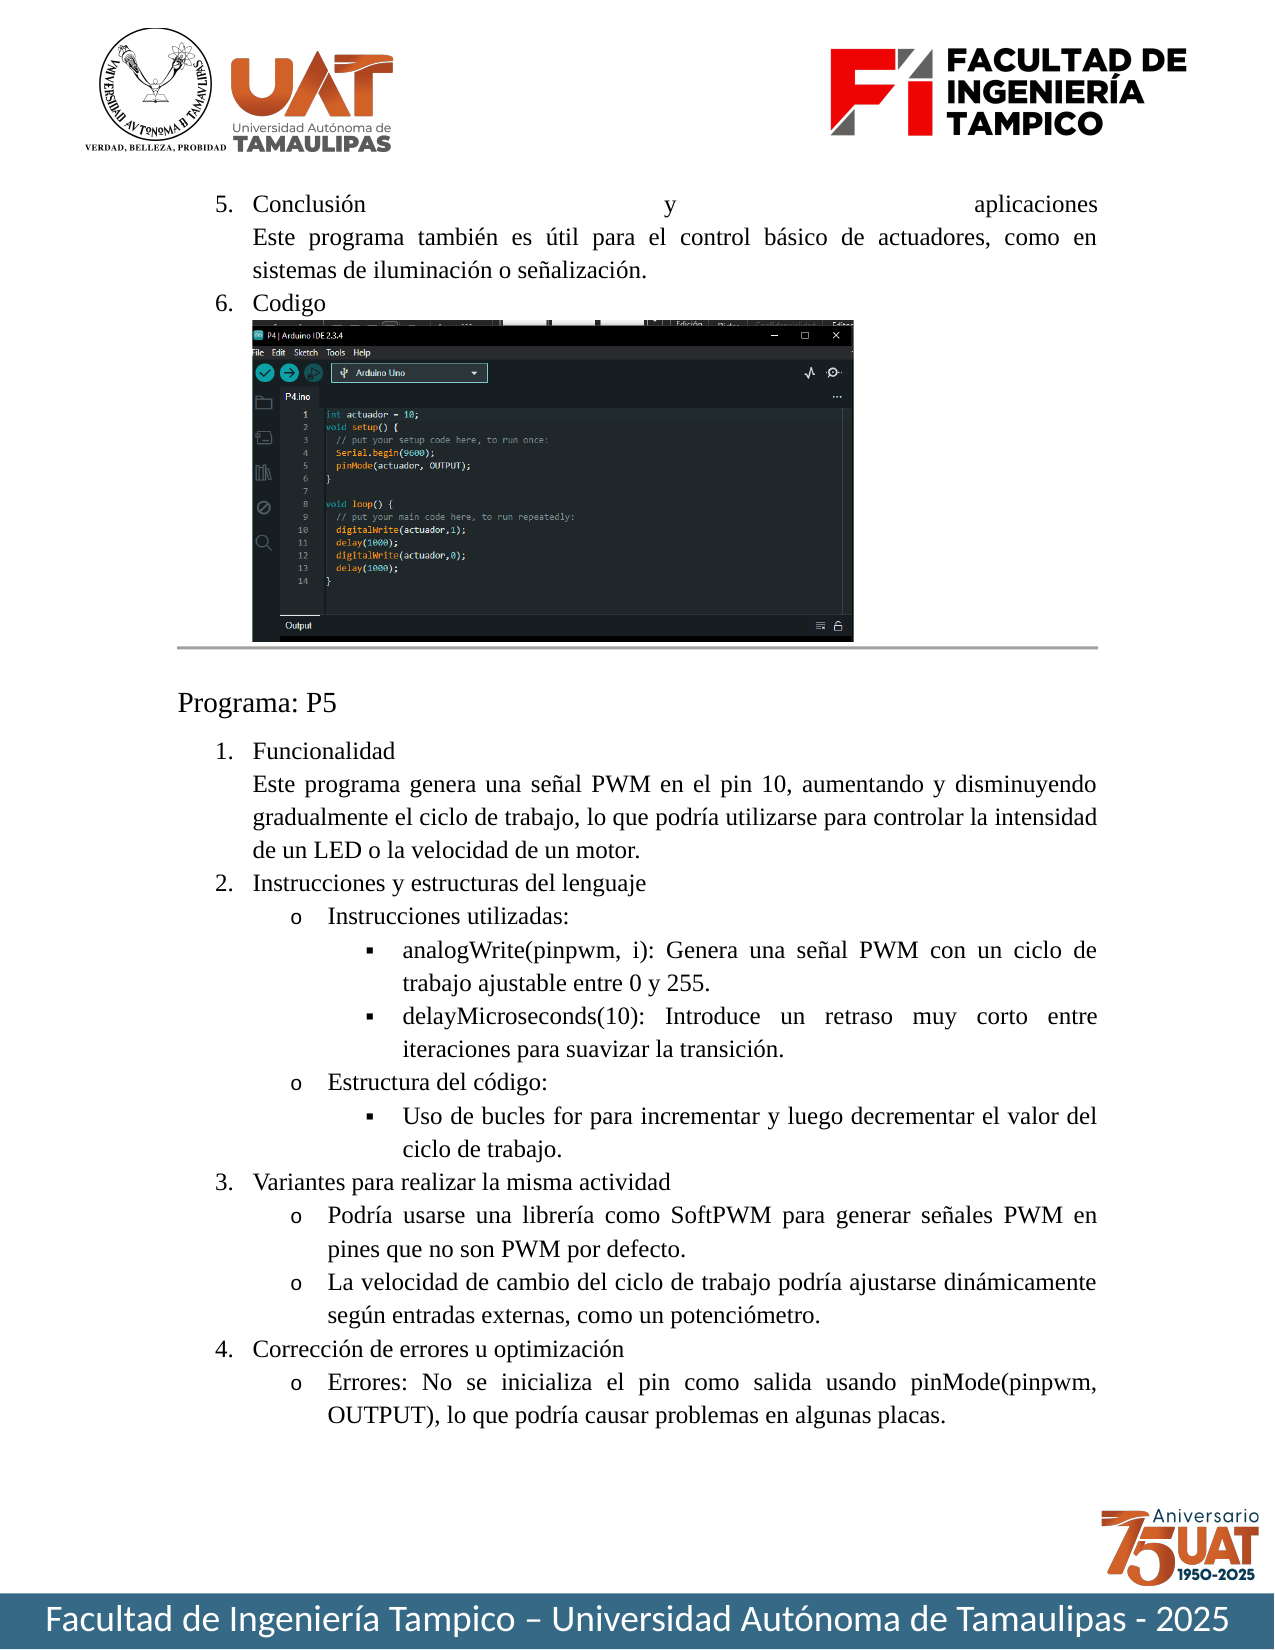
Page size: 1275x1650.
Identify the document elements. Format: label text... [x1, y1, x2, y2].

picture [1101, 1509, 1259, 1586]
picture [823, 37, 1199, 144]
list delayMicroseconds(10): Introduce un retraso muy corto entre iteraciones para suavizar la transición. [365, 1001, 1098, 1063]
list Podría usarse una librería como SoftPWM para generar señales PWM en pines que no son PWM por defecto. [290, 1200, 1098, 1262]
list Codigo [215, 288, 1098, 317]
list Corrección de errores u optimización [215, 1334, 1098, 1362]
list Estructura del código: [290, 1067, 1098, 1096]
list Conclusión y aplicaciones Este programa también es útil para el control básico de actuadores, como en sistemas de iluminación o señalización. [215, 189, 1098, 283]
list Errores: No se inicializa el pin como salida usando pinMode(pinpwm, OUTPUT), lo que podría causar problemas en algunas placas. [290, 1367, 1098, 1429]
list La velocidad de cambio del ciclo de trabajo podría ajustarse dinámicamente según entradas externas, como un potenciómetro. [290, 1267, 1098, 1329]
list Instrucciones y estructuras del lenguaje [215, 868, 1098, 897]
list Uso de bucles for para incrementar y luego decrementar el valor del ciclo de trabajo. [365, 1101, 1098, 1163]
list Instrucciones utilizadas: [290, 901, 1098, 930]
subtitle Programa: P5 [177, 685, 1098, 719]
list Funcionalidad Este programa genera una señal PWM en el pin 10, aumentando y disminuyendo gradualmente el ciclo de trabajo, lo que podría utilizarse para controlar la intensidad de un LED o la velocidad de un motor. [215, 736, 1098, 863]
list analogWrite(pinpwm, i): Genera una señal PWM con un ciclo de trabajo ajustable entre 0 y 255. [365, 935, 1098, 997]
list Variantes para realizar la misma actividad [215, 1167, 1098, 1196]
picture [85, 28, 394, 152]
picture [252, 320, 854, 642]
